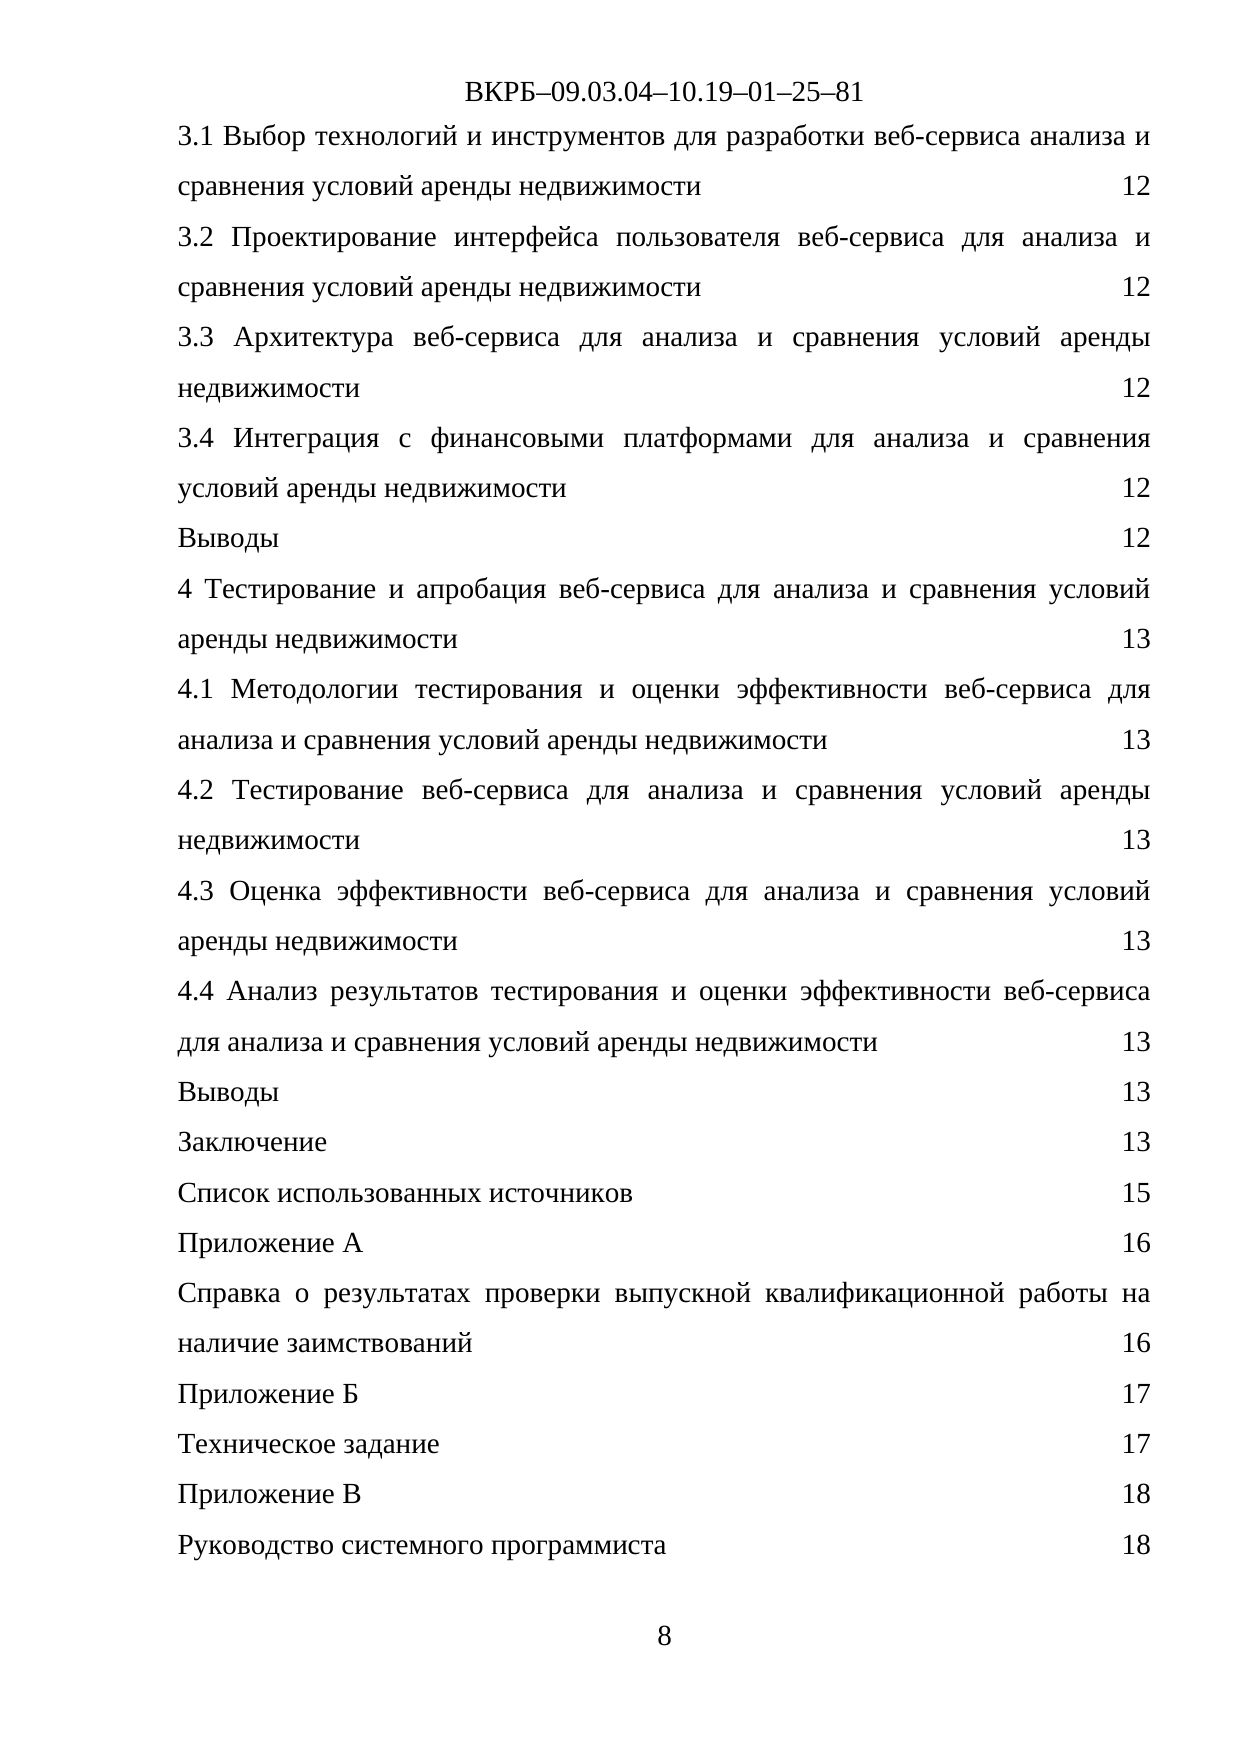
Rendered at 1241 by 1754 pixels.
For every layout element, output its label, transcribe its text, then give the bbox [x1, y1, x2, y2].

text 3.3 Архитектура веб-сервиса для анализа и сравнения условий аренды недвижимости 12 [177, 319, 1152, 403]
text 4.3 Оценка эффективности веб-сервиса для анализа и сравнения условий аренды недвижимости 13 [177, 873, 1152, 957]
text 3.2 Проектирование интерфейса пользователя веб-сервиса для анализа и сравнения условий аренды недвижимости 12 [177, 219, 1152, 303]
text 4.4 Анализ результатов тестирования и оценки эффективности веб-сервиса для анализа и сравнения условий аренды недвижимости 13 [177, 973, 1152, 1057]
text 4.2 Тестирование веб-сервиса для анализа и сравнения условий аренды недвижимости 13 [177, 772, 1152, 856]
text Заключение 13 [177, 1124, 1152, 1158]
text Выводы 13 [177, 1074, 1152, 1108]
text Руководство системного программиста 18 [177, 1527, 1152, 1560]
text 3.4 Интеграция с финансовыми платформами для анализа и сравнения условий аренды недвижимости 12 [177, 420, 1152, 504]
text Выводы 12 [177, 521, 1152, 554]
text Техническое задание 17 [177, 1426, 1152, 1460]
text Список использованных источников 15 [177, 1175, 1152, 1208]
text 4 Тестирование и апробация веб-сервиса для анализа и сравнения условий аренды недвижимости 13 [177, 571, 1152, 655]
text Приложение А 16 [177, 1225, 1152, 1258]
text Справка о результатах проверки выпускной квалификационной работы на наличие заимствований 16 [177, 1275, 1152, 1359]
text 4.1 Методологии тестирования и оценки эффективности веб-сервиса для анализа и сравнения условий аренды недвижимости 13 [177, 672, 1152, 755]
text Приложение Б 17 [177, 1376, 1152, 1409]
text Приложение В 18 [177, 1477, 1152, 1510]
text 3.1 Выбор технологий и инструментов для разработки веб-сервиса анализа и сравнения условий аренды недвижимости 12 [177, 118, 1152, 202]
